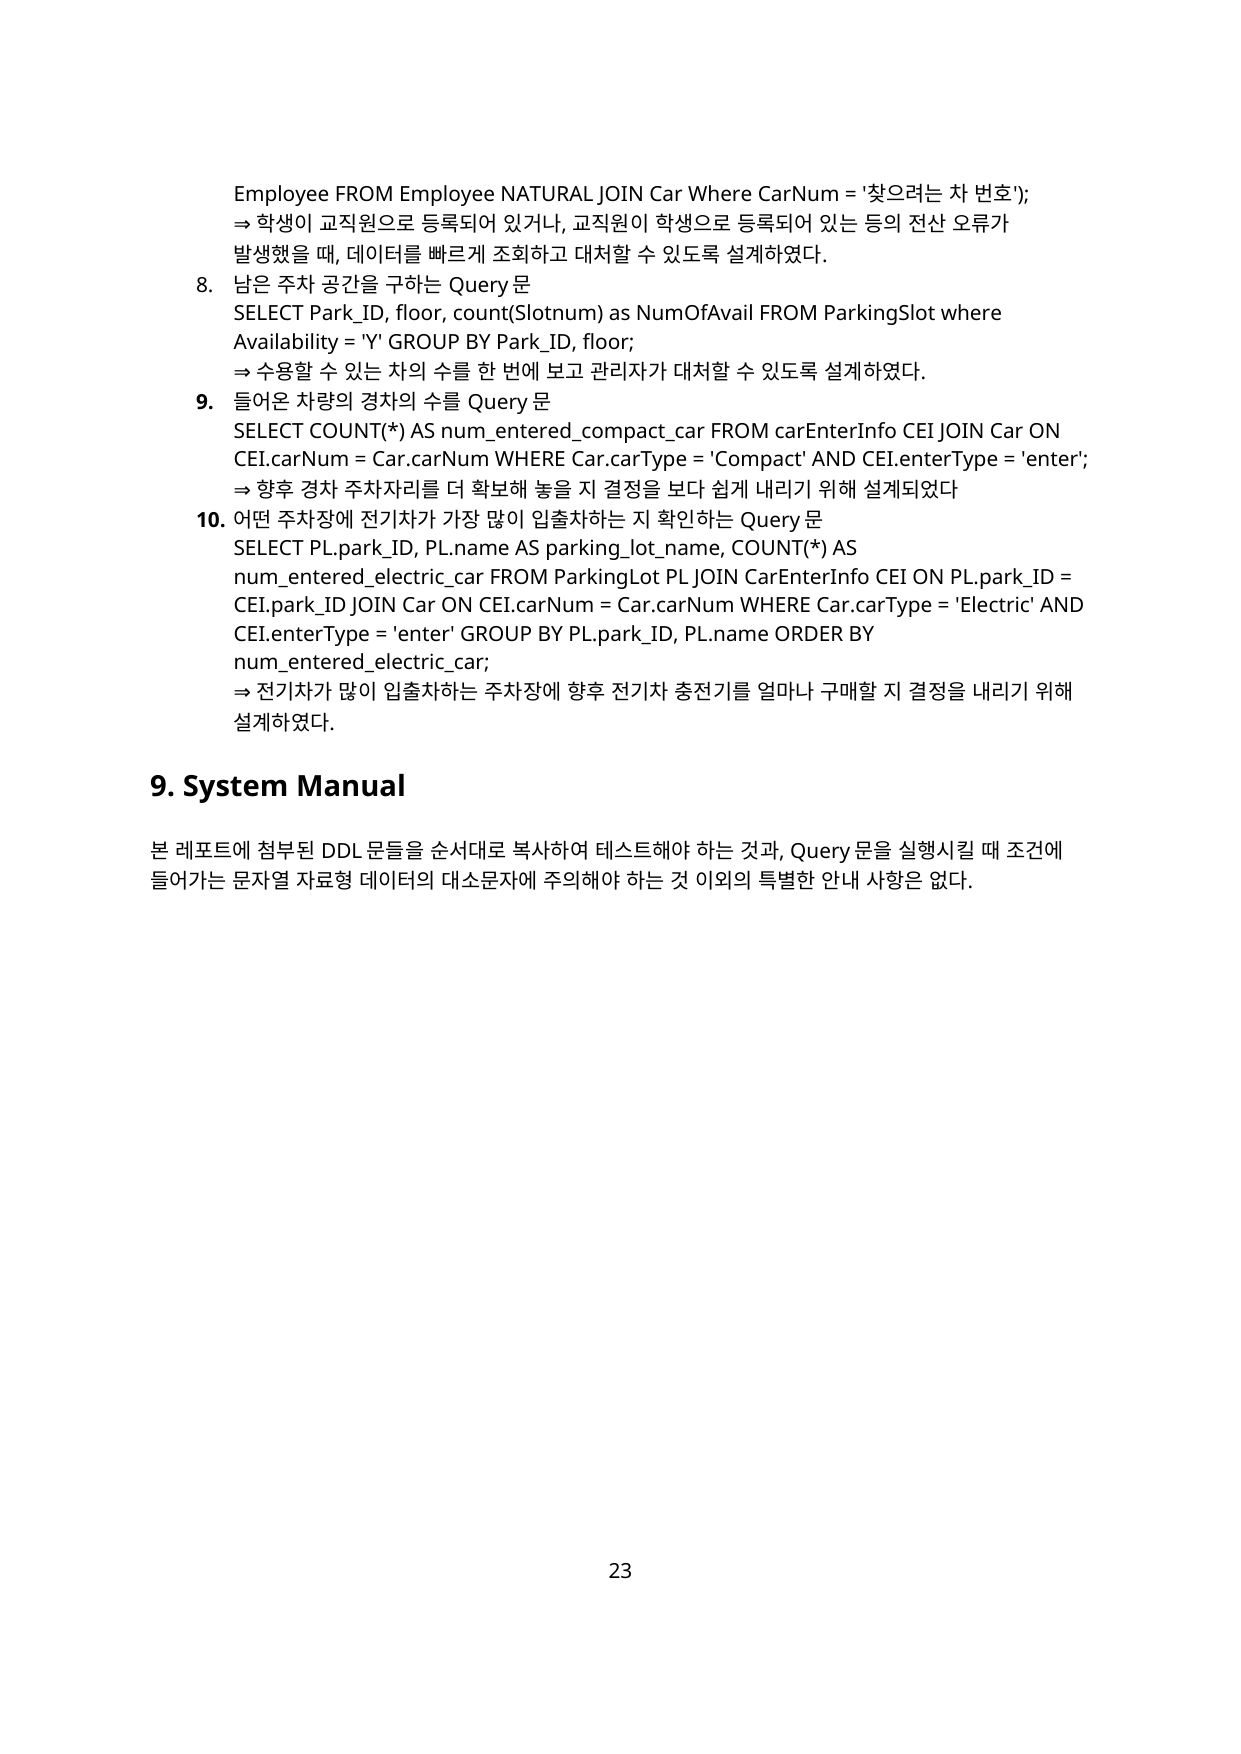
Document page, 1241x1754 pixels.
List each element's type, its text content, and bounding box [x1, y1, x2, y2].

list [196, 177, 1090, 268]
list 들어온 차량의 경차의 수를 Query문 SELECT COUNT(*) AS num_entered_compact_car FROM carEnterInfo CEI JOIN Car ON CEI.carNum = Car.carNum WHERE Car.carType = 'Compact' AND CEI.enterType = 'enter'; ⇒ 향후 경차 주차자리를 더 확보해 놓을 지 결정을 보다 쉽게 내리기 위해 설계되었다 [196, 386, 1090, 503]
text 9. System Manual [150, 765, 1090, 805]
text 본 레포트에 첨부된 DDL문들을 순서대로 복사하여 테스트해야 하는 것과, Query문을 실행시킬 때 조건에 들어가는 문자열 자료형 데이터의 대소문자에 주의해야 하는 것 이외의 특별한 안내 사항은 없다. [150, 834, 1090, 895]
list 어떤 주차장에 전기차가 가장 많이 입출차하는 지 확인하는 Query문 SELECT PL.park_ID, PL.name AS parking_lot_name, COUNT(*) AS num_entered_electric_car FROM ParkingLot PL JOIN CarEnterInfo CEI ON PL.park_ID = CEI.park_ID JOIN Car ON CEI.carNum = Car.carNum WHERE Car.carType = 'Electric' AND CEI.enterType = 'enter' GROUP BY PL.park_ID, PL.name ORDER BY num_entered_electric_car; ⇒ 전기차가 많이 입출차하는 주차장에 향후 전기차 충전기를 얼마나 구매할 지 결정을 내리기 위해 설계하였다. [196, 503, 1090, 736]
list 남은 주차 공간을 구하는 Query문 SELECT Park_ID, floor, count(Slotnum) as NumOfAvail FROM ParkingSlot where Availability = 'Y' GROUP BY Park_ID, floor; ⇒ 수용할 수 있는 차의 수를 한 번에 보고 관리자가 대처할 수 있도록 설계하였다. [196, 268, 1090, 386]
